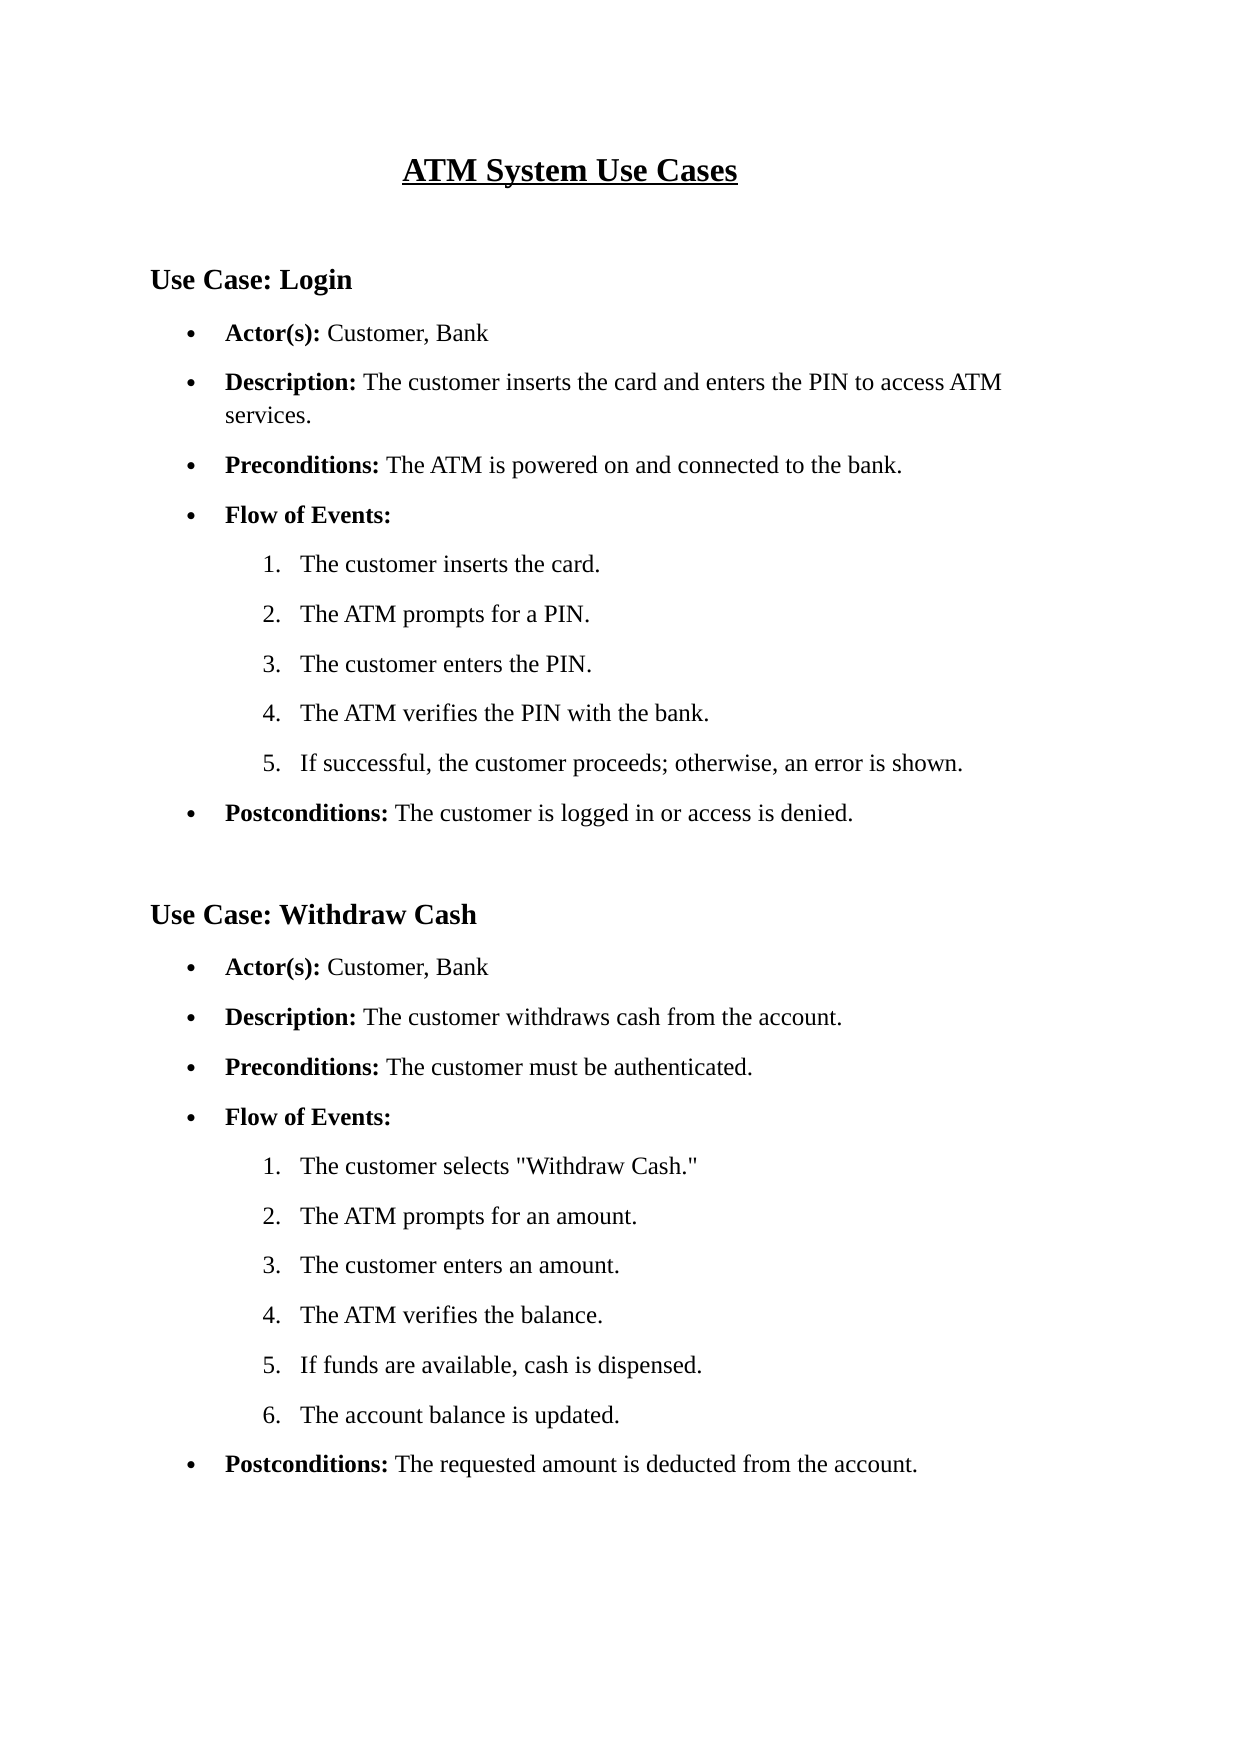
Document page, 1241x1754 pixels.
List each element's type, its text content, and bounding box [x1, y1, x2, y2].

list The account balance is updated. [262, 1400, 1090, 1428]
list The customer enters an amount. [262, 1251, 1090, 1279]
list The ATM verifies the PIN with the bank. [262, 698, 1090, 727]
list The ATM prompts for an amount. [262, 1201, 1090, 1230]
list Flow of Events: [187, 1102, 1090, 1130]
list Flow of Events: [187, 500, 1090, 528]
list Actor(s): Customer, Bank [187, 318, 1090, 346]
list The customer enters the PIN. [262, 649, 1090, 678]
list The ATM prompts for a PIN. [262, 599, 1090, 628]
list Postconditions: The requested amount is deducted from the account. [187, 1449, 1090, 1478]
list Preconditions: The ATM is powered on and connected to the bank. [187, 450, 1090, 479]
text ATM System Use Cases [150, 150, 1090, 188]
text Use Case: Withdraw Cash [150, 897, 1090, 931]
list If funds are available, cash is dispensed. [262, 1350, 1090, 1379]
list The ATM verifies the balance. [262, 1300, 1090, 1329]
list Description: The customer withdraws cash from the account. [187, 1002, 1090, 1031]
list Postconditions: The customer is logged in or access is denied. [187, 798, 1090, 827]
list If successful, the customer proceeds; otherwise, an error is shown. [262, 748, 1090, 777]
list Preconditions: The customer must be authenticated. [187, 1052, 1090, 1081]
list Description: The customer inserts the card and enters the PIN to access ATM services. [187, 367, 1090, 429]
list Actor(s): Customer, Bank [187, 952, 1090, 981]
list The customer selects "Withdraw Cash." [262, 1151, 1090, 1180]
list The customer inserts the card. [262, 549, 1090, 578]
text Use Case: Login [150, 262, 1090, 296]
